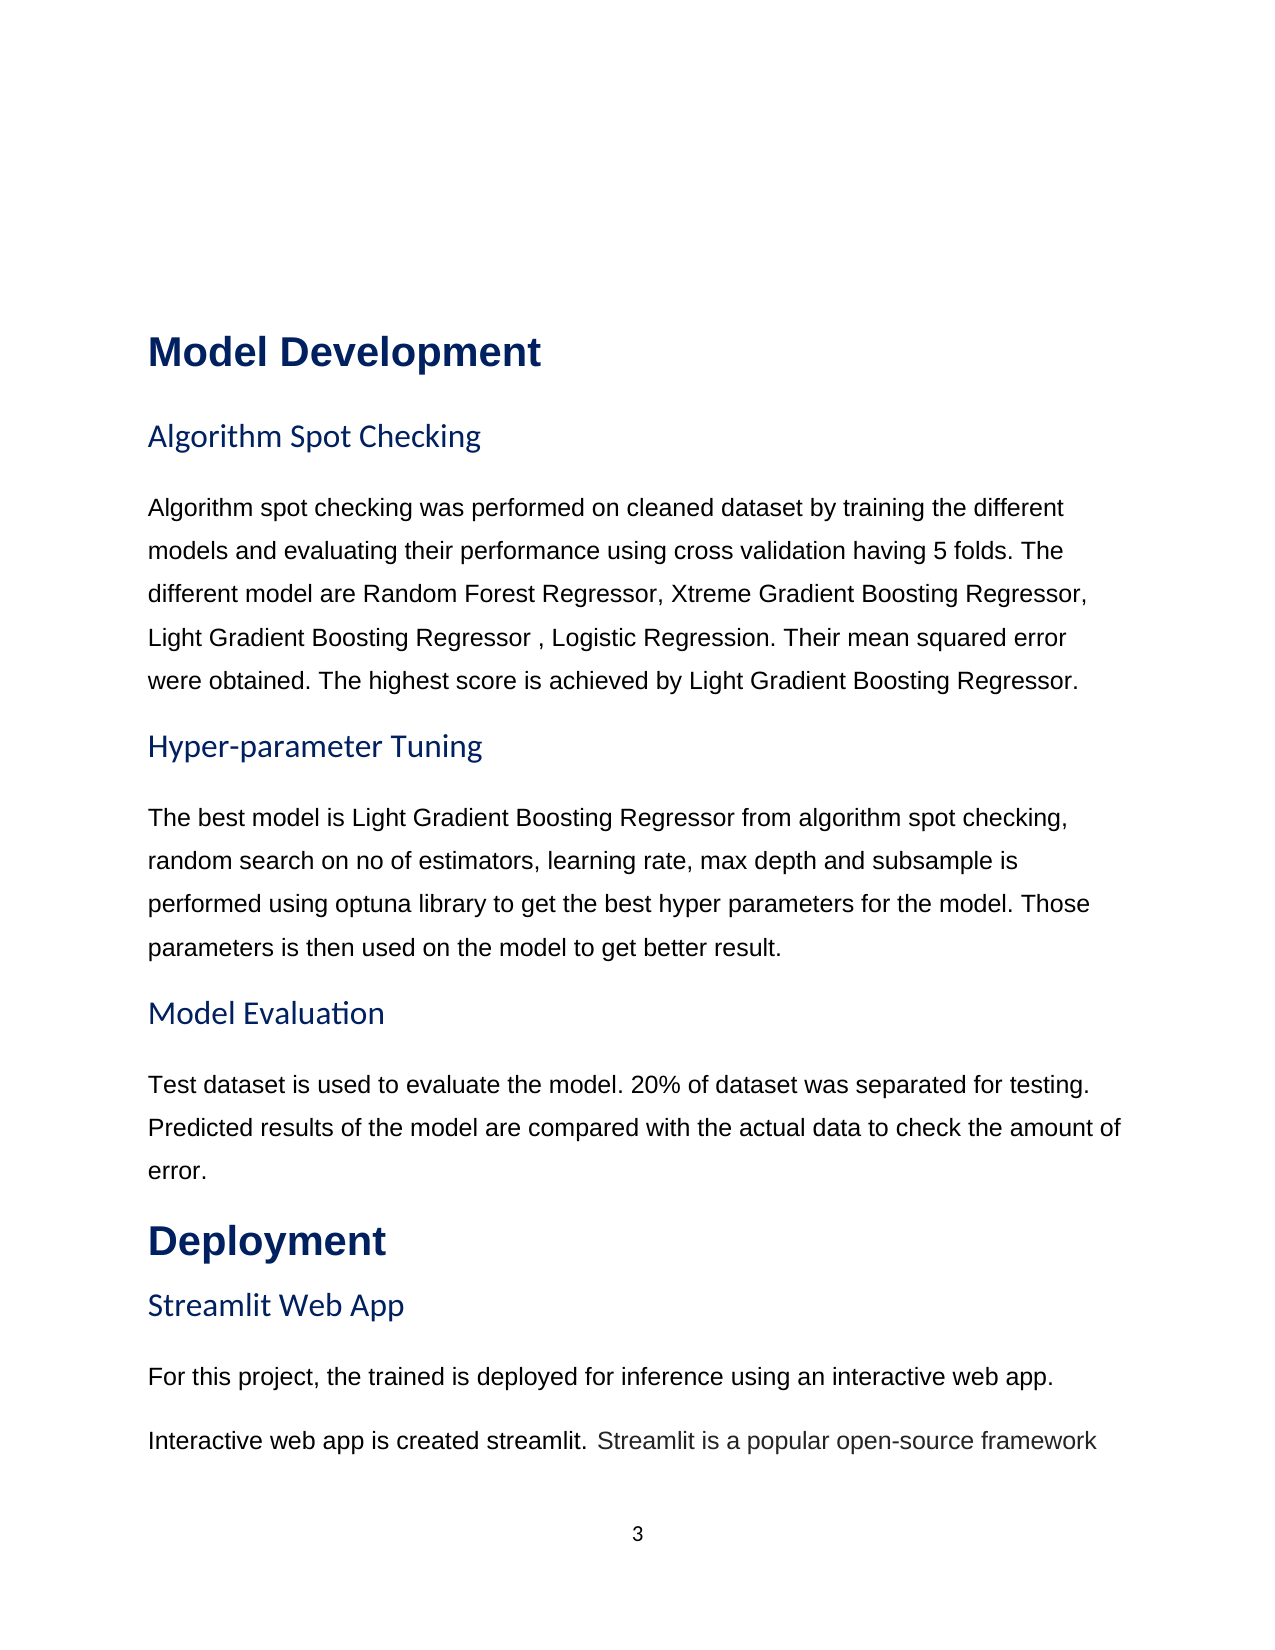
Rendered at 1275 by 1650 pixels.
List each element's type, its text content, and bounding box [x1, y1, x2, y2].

text Algorithm Spot Checking [148, 416, 1127, 456]
text The best model is Light Gradient Boosting Regressor from algorithm spot checking, random search on no of estimators, learning rate, max depth and subsample is performed using optuna library to get the best hyper parameters for the model. Those parameters is then used on the model to get better result. [148, 803, 1127, 961]
text Algorithm spot checking was performed on cleaned dataset by training the different models and evaluating their performance using cross validation having 5 folds. The different model are Random Forest Regressor, Xtreme Gradient Boosting Regressor, Light Gradient Boosting Regressor , Logistic Regression. Their mean squared error were obtained. The highest score is achieved by Light Gradient Boosting Regressor. [148, 493, 1127, 694]
text Hyper-parameter Tuning [148, 726, 1127, 766]
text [148, 1362, 1127, 1459]
text Model Evaluation [148, 992, 1127, 1033]
text Streamlit Web App [148, 1284, 1127, 1325]
text Test dataset is used to evaluate the model. 20% of dataset was separated for testing. Predicted results of the model are compared with the actual data to check the amount of error. [148, 1070, 1127, 1185]
text Model Development [148, 327, 1127, 375]
text Deployment [148, 1216, 1127, 1264]
